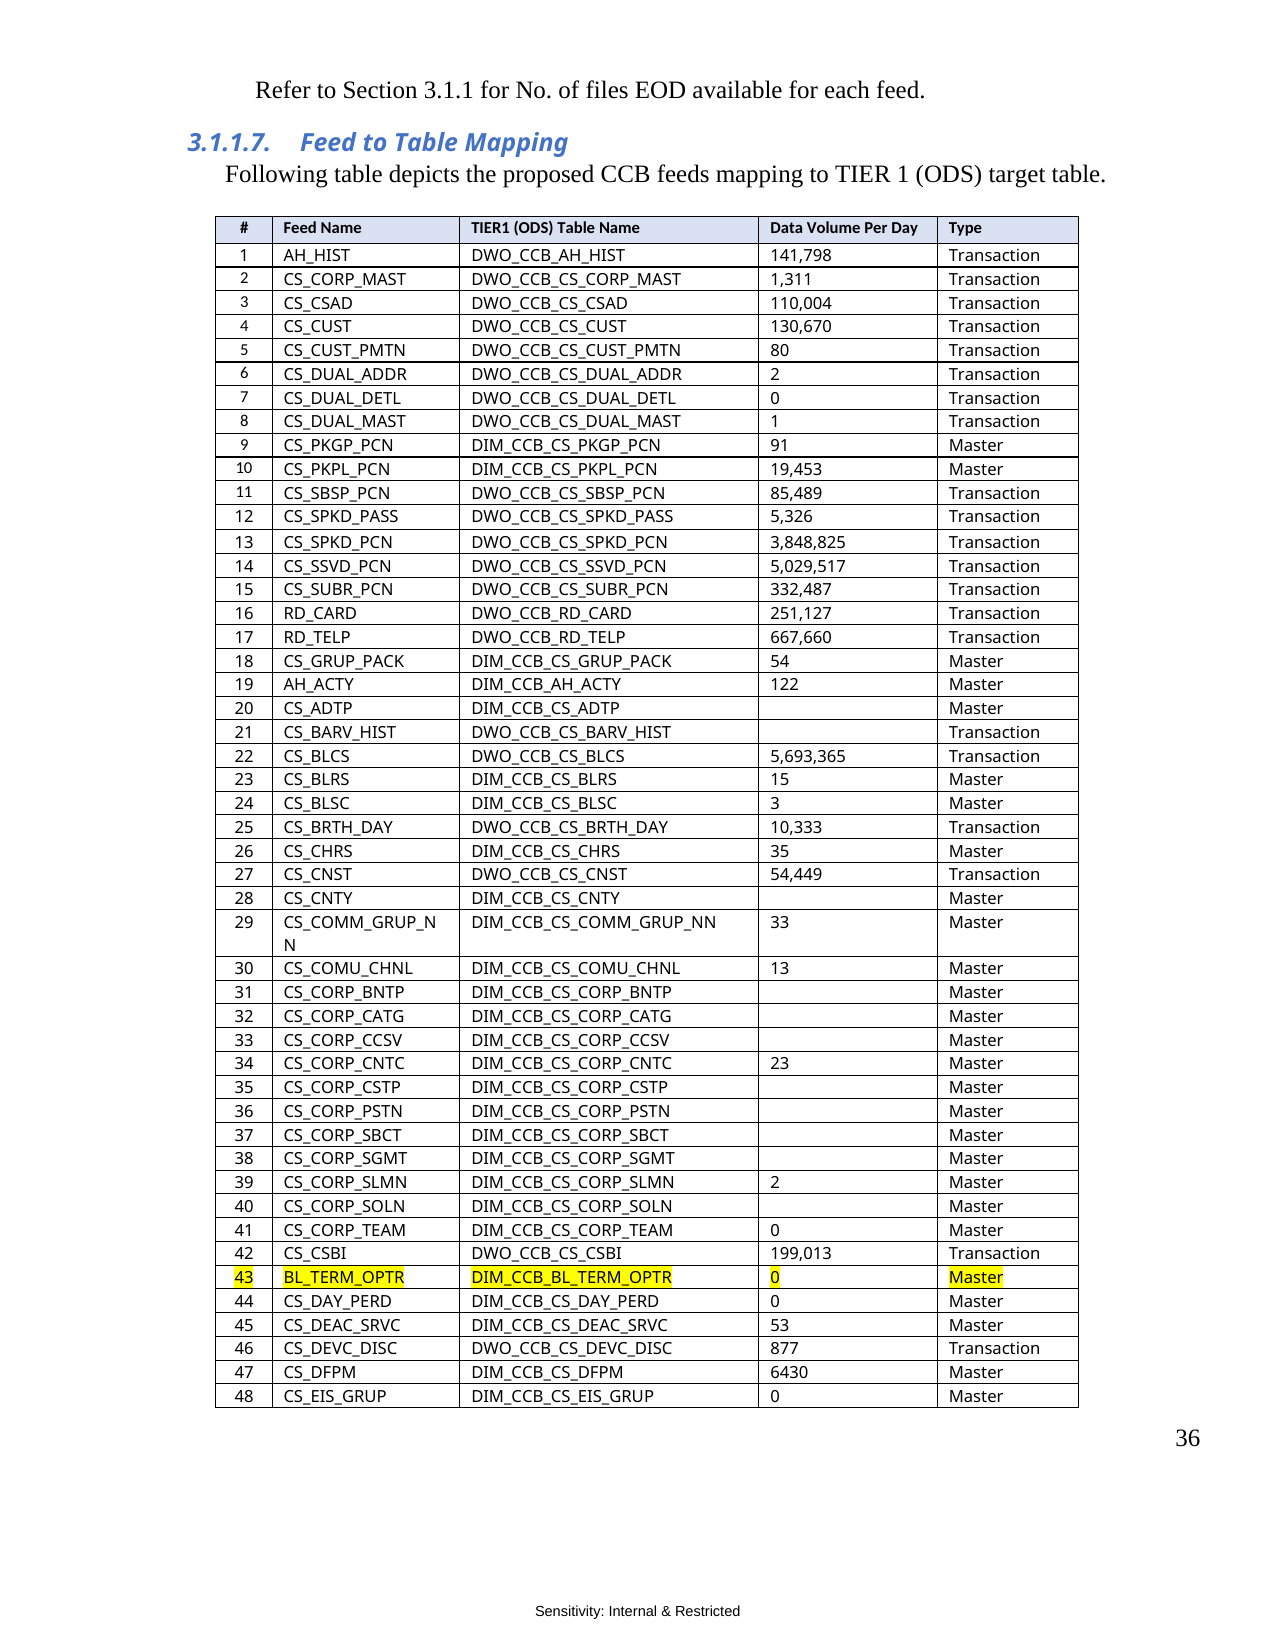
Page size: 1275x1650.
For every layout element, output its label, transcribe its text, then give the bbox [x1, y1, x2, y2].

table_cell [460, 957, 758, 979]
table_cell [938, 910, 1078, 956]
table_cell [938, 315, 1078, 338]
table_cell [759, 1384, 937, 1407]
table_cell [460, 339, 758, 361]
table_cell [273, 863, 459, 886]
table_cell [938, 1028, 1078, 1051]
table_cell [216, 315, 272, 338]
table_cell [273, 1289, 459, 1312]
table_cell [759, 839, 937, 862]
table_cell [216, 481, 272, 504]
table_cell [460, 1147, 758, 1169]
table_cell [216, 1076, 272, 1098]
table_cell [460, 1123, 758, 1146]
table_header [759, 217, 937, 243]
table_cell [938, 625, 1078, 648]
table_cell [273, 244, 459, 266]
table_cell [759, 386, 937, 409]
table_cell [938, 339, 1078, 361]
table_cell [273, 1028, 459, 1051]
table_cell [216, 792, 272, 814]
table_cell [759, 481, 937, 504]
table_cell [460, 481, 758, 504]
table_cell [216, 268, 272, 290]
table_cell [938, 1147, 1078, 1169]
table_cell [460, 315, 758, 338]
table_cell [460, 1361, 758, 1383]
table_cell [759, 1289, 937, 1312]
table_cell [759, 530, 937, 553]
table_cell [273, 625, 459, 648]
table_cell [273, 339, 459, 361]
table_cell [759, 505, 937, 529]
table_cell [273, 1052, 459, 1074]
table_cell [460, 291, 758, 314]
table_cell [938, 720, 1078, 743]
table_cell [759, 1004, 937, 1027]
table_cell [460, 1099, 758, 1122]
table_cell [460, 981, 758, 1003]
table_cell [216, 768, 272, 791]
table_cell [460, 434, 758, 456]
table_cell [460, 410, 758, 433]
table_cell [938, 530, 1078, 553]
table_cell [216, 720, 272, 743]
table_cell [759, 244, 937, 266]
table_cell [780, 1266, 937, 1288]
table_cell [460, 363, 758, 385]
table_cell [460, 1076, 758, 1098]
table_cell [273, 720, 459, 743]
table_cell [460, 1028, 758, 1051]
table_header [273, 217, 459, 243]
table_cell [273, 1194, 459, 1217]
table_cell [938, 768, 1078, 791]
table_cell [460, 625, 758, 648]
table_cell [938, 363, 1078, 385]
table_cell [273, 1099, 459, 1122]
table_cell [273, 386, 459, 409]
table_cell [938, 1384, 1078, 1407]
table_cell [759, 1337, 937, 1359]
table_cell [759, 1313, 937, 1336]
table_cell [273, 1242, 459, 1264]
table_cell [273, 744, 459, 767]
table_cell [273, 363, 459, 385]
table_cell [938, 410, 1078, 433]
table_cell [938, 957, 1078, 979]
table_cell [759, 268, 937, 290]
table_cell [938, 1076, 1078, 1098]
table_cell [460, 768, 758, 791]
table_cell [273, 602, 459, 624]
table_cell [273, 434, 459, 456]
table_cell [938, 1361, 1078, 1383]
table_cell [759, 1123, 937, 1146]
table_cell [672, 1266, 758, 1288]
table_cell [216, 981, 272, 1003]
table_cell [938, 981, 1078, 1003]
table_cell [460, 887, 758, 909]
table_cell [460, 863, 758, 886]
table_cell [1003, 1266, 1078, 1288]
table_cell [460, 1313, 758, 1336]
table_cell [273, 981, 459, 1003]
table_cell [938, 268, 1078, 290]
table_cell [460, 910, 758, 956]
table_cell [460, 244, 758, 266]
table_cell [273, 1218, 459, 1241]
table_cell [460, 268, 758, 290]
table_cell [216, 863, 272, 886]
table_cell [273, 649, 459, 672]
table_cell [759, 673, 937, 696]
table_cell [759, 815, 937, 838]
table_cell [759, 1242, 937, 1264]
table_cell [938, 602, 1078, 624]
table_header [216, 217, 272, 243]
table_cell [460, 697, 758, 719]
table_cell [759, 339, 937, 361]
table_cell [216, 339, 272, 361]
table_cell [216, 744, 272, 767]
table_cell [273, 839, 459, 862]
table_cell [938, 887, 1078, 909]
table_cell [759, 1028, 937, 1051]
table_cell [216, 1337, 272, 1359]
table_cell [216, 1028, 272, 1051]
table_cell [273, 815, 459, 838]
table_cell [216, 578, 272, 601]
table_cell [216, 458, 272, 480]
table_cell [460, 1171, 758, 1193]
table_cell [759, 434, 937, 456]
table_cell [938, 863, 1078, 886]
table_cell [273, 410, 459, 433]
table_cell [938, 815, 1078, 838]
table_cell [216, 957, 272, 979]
text Refer to Section 3.1.1 for No. of files EOD available for each feed. [255, 75, 1200, 104]
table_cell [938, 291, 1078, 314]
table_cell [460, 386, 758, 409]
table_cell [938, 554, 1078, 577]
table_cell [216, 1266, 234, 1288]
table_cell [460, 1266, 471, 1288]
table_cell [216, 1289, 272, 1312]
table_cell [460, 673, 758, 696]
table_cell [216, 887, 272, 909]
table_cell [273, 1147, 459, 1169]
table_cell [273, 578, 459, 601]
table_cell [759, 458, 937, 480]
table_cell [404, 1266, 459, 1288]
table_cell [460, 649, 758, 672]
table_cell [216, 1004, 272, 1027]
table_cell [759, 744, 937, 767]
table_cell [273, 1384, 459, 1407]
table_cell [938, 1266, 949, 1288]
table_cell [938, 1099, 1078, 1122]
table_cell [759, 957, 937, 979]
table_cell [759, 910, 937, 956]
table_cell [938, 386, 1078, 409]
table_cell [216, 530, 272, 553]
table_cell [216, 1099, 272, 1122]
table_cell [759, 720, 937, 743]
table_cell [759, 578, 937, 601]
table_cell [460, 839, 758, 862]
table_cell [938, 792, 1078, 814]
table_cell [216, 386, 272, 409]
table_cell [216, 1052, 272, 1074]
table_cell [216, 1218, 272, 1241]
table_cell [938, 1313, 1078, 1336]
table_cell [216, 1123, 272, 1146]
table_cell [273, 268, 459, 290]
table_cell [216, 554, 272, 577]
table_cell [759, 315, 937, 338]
text Following table depicts the proposed CCB feeds mapping to TIER 1 (ODS) target table. [150, 159, 1200, 187]
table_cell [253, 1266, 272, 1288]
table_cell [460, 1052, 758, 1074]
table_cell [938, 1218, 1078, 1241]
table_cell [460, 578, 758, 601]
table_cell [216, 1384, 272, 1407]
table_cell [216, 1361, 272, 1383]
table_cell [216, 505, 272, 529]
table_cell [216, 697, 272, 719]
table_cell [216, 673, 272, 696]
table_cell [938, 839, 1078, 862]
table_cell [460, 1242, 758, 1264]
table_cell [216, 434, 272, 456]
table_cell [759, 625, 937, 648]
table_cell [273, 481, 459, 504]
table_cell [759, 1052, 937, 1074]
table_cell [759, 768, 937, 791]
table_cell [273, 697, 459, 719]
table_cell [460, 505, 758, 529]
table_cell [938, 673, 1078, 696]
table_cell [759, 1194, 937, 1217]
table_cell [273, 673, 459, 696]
subtitle Feed to Table Mapping [187, 124, 1200, 159]
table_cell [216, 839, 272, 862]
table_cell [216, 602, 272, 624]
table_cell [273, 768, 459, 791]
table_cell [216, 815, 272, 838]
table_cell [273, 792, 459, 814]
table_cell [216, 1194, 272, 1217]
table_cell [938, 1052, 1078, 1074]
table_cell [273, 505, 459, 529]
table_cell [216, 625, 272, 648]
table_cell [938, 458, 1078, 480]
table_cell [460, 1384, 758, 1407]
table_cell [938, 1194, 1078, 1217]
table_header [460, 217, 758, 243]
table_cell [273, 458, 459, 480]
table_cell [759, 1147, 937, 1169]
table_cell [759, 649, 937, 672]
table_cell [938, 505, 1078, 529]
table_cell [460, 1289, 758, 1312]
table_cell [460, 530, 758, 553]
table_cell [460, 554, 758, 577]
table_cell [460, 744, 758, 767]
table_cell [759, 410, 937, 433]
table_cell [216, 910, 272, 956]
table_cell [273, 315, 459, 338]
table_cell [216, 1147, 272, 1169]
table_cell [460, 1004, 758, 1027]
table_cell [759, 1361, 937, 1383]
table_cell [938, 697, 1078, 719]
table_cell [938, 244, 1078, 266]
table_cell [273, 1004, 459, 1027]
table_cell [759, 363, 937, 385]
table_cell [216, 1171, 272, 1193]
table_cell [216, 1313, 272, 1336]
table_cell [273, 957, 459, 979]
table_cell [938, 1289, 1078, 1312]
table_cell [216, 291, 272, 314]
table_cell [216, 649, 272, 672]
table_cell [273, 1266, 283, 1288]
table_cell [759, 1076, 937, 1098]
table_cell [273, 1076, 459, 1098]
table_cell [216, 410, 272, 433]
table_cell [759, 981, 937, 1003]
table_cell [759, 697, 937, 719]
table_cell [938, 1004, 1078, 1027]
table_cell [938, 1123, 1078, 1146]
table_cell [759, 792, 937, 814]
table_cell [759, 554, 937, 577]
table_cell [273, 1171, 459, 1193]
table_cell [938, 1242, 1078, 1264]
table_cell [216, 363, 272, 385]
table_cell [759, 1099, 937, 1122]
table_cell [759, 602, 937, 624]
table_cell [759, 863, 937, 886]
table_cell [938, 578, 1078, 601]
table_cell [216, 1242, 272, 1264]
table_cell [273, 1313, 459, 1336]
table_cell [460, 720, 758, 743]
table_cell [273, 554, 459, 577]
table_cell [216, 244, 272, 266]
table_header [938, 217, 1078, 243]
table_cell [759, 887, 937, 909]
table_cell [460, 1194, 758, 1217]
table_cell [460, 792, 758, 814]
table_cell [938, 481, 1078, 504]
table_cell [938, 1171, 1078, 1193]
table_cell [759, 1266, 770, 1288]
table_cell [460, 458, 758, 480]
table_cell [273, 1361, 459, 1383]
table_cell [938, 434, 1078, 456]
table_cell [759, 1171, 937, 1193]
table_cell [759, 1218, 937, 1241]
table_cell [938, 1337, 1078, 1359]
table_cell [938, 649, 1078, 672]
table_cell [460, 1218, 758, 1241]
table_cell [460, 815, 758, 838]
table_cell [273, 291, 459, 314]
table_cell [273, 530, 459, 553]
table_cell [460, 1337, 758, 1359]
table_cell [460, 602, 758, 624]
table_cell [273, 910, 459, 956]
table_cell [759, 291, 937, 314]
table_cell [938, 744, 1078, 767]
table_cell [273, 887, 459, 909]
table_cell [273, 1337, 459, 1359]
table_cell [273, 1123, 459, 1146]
